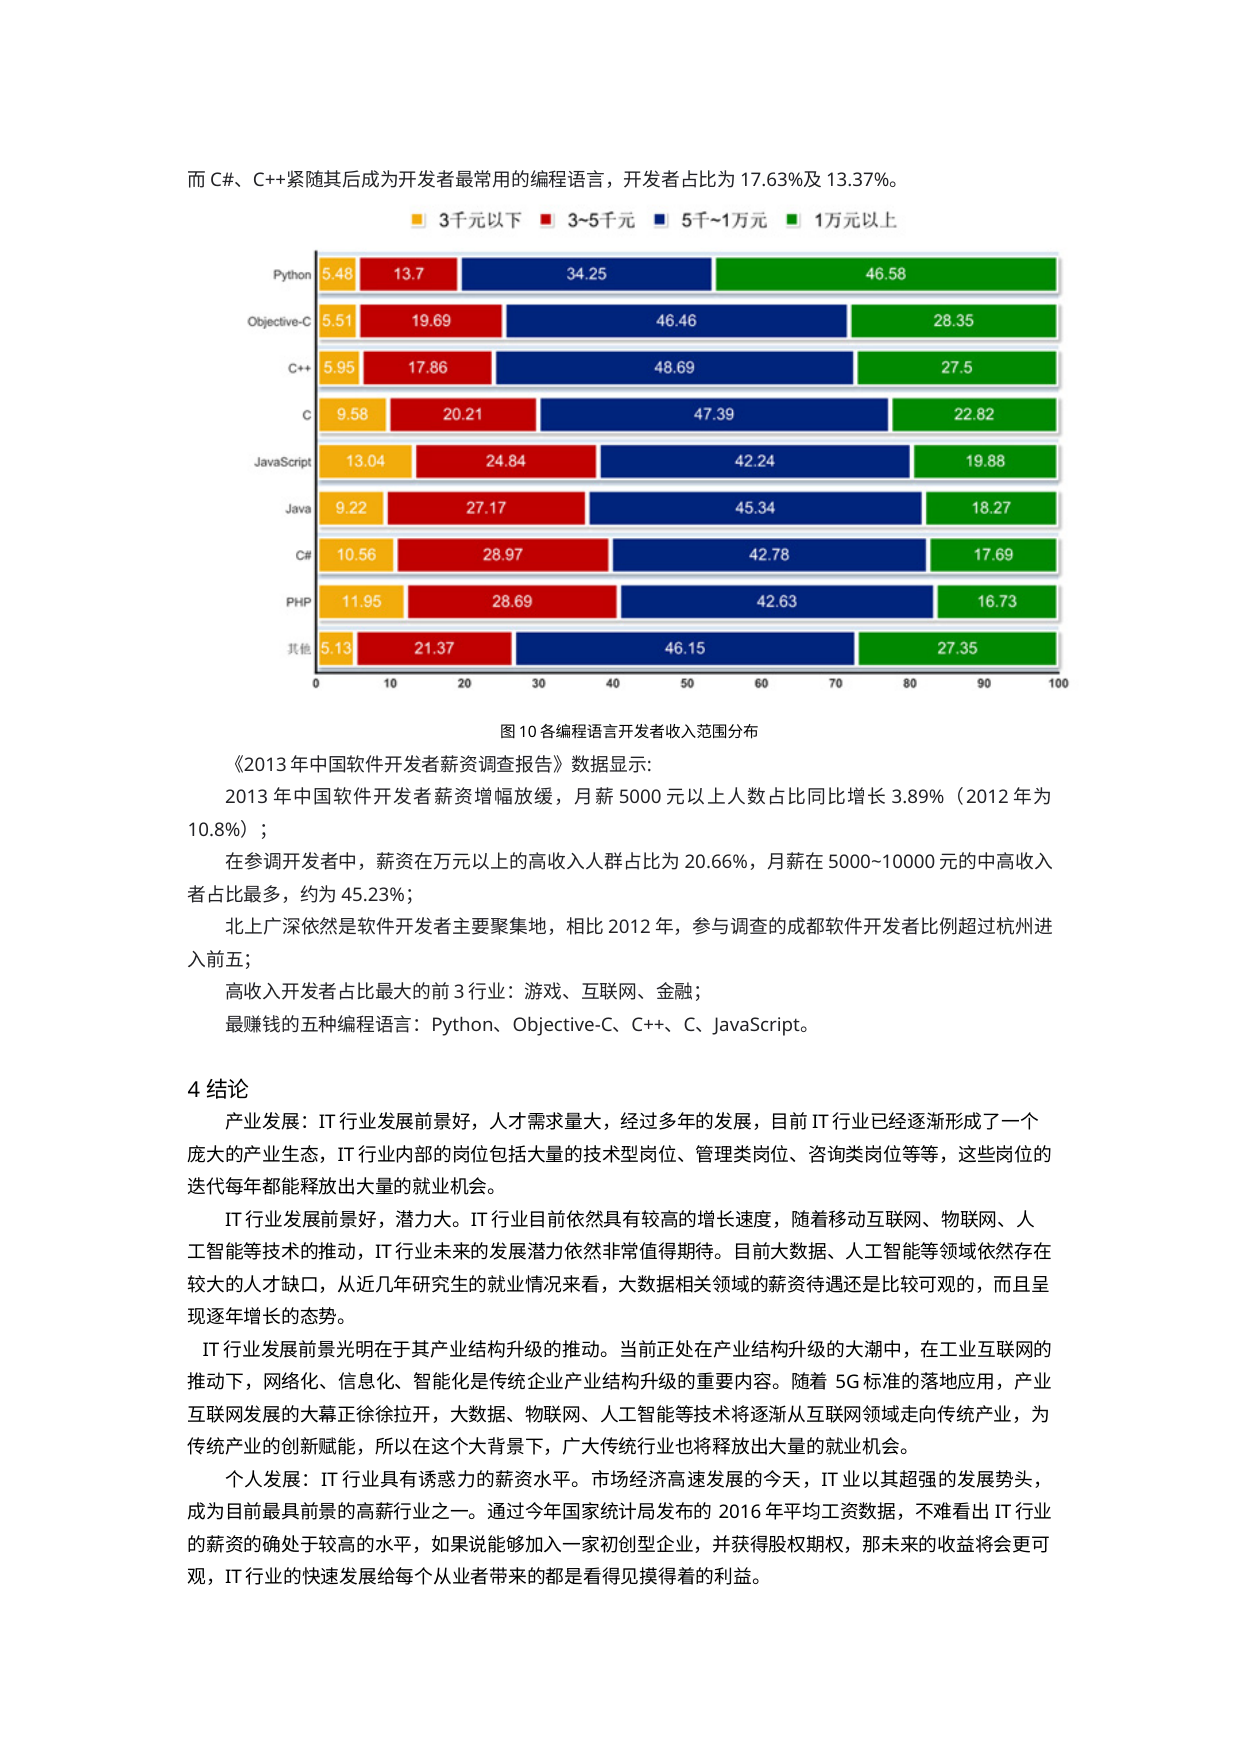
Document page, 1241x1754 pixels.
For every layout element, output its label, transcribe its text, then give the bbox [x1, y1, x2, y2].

text 在参调开发者中，薪资在万元以上的高收入人群占比为20.66%，月薪在5000~10000元的中高收入者占比最多，约为45.23%； [187, 844, 1053, 909]
text 《2013年中国软件开发者薪资调查报告》数据显示: [187, 747, 1053, 779]
text 2013年中国软件开发者薪资增幅放缓，月薪5000元以上人数占比同比增长3.89%（2012年为10.8%）； [187, 779, 1053, 844]
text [187, 162, 1053, 194]
text 图10各编程语言开发者收入范围分布 [187, 714, 1053, 747]
text 北上广深依然是软件开发者主要聚集地，相比2012年，参与调查的成都软件开发者比例超过杭州进入前五； [187, 909, 1053, 974]
text 个人发展：IT行业具有诱惑力的薪资水平。市场经济高速发展的今天，IT业以其超强的发展势头，成为目前最具前景的高薪行业之一。通过今年国家统计局发布的2016年平均工资数据，不难看出IT行业的薪资的确处于较高的水平，如果说能够加入一家初创型企业，并获得股权期权，那未来的收益将会更可观，IT行业的快速发展给每个从业者带来的都是看得见摸得着的利益。 [187, 1462, 1053, 1592]
text 最赚钱的五种编程语言：Python、Objective-C、C++、C、JavaScript。 [187, 1007, 1053, 1039]
picture [237, 194, 1084, 695]
list 产业发展：IT行业发展前景好，人才需求量大，经过多年的发展，目前IT行业已经逐渐形成了一个庞大的产业生态，IT行业内部的岗位包括大量的技术型岗位、管理类岗位、咨询类岗位等等，这些岗位的迭代每年都能释放出大量的就业机会。 [187, 1104, 1053, 1202]
list IT行业发展前景好，潜力大。IT行业目前依然具有较高的增长速度，随着移动互联网、物联网、人工智能等技术的推动，IT行业未来的发展潜力依然非常值得期待。目前大数据、人工智能等领域依然存在较大的人才缺口，从近几年研究生的就业情况来看，大数据相关领域的薪资待遇还是比较可观的，而且呈现逐年增长的态势。 [187, 1202, 1053, 1332]
list 4 结论 [187, 1072, 1053, 1104]
text IT行业发展前景光明在于其产业结构升级的推动。当前正处在产业结构升级的大潮中，在工业互联网的推动下，网络化、信息化、智能化是传统企业产业结构升级的重要内容。随着5G标准的落地应用，产业互联网发展的大幕正徐徐拉开，大数据、物联网、人工智能等技术将逐渐从互联网领域走向传统产业，为传统产业的创新赋能，所以在这个大背景下，广大传统行业也将释放出大量的就业机会。 [187, 1332, 1053, 1462]
text 高收入开发者占比最大的前3行业：游戏、互联网、金融； [187, 974, 1053, 1007]
